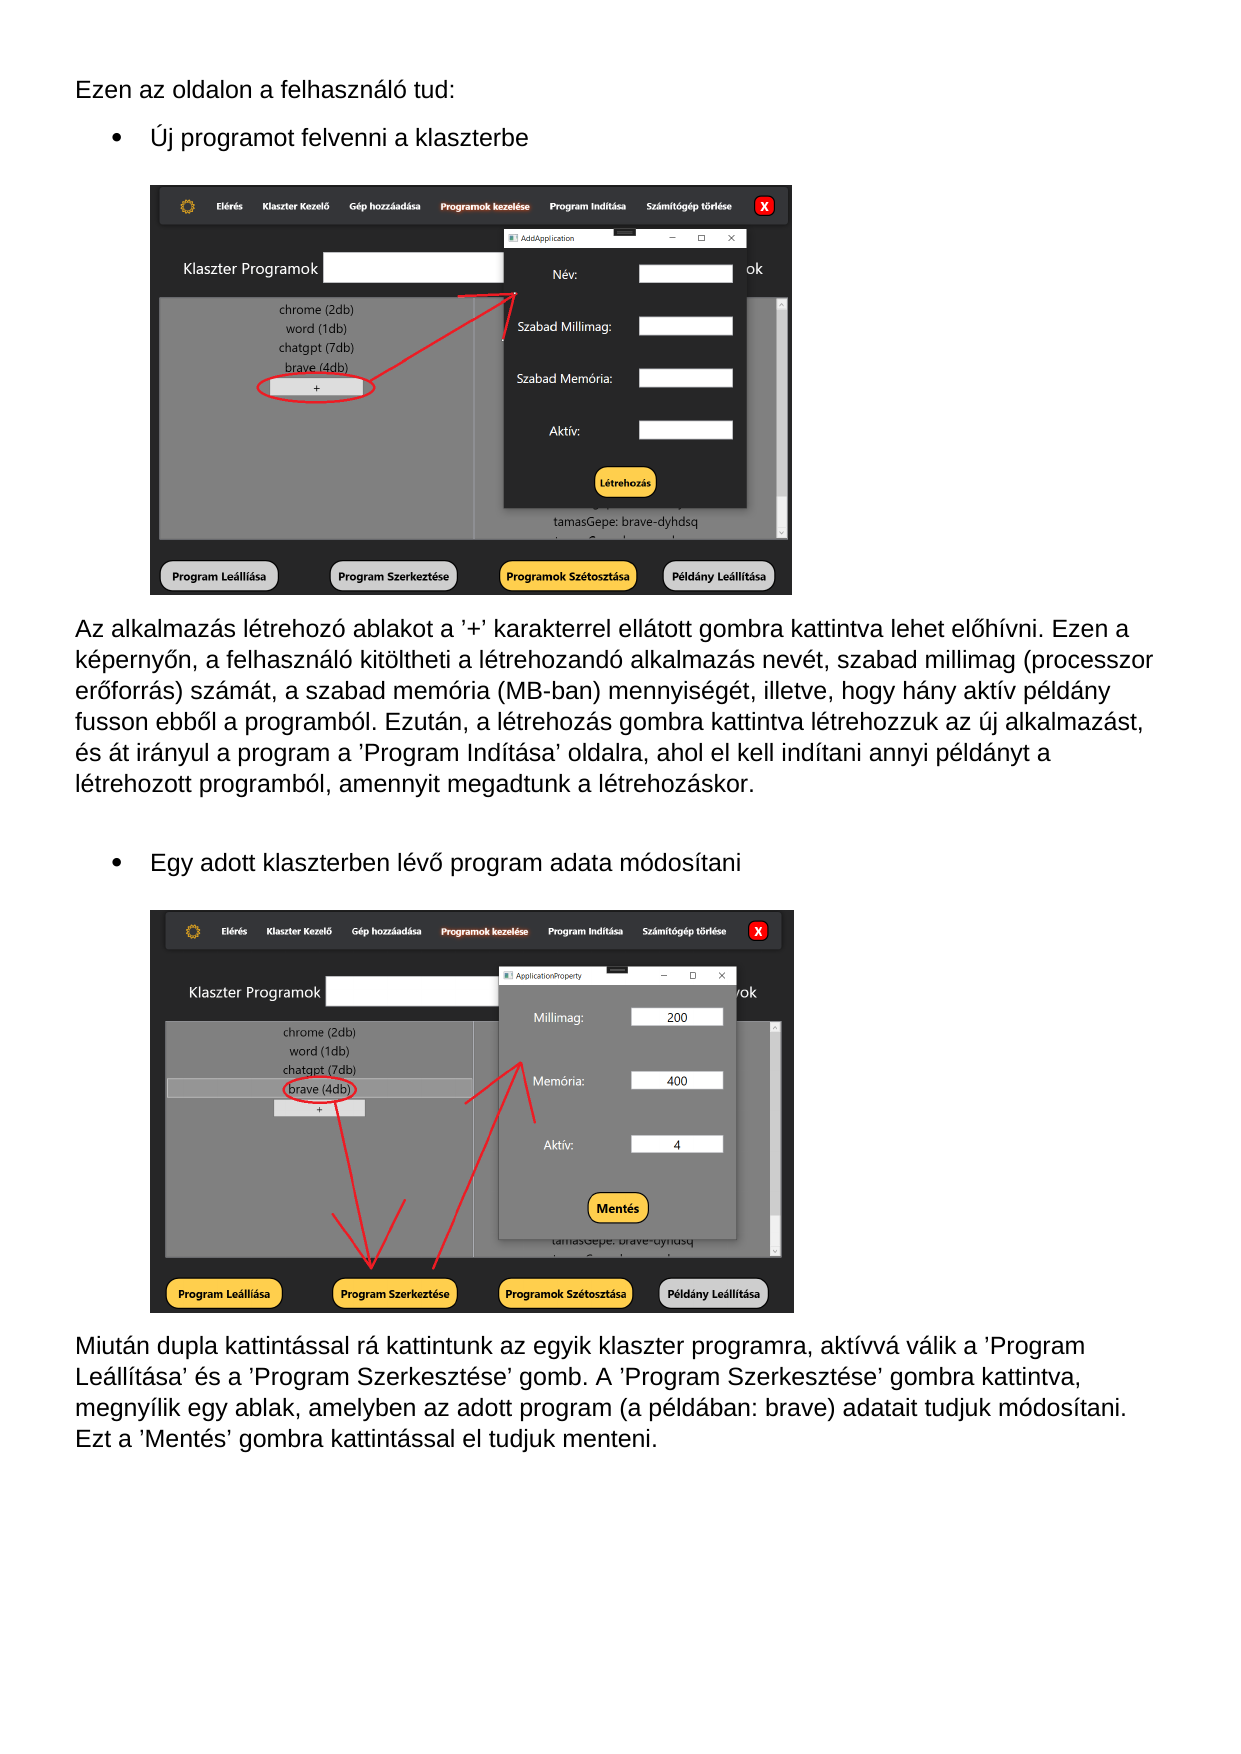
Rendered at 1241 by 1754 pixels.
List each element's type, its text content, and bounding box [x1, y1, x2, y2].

list Egy adott klaszterben lévő program adata módosítani [112, 848, 1165, 877]
text Miután dupla kattintással rá kattintunk az egyik klaszter programra, aktívvá válik a ’Program Leállítása’ és a ’Program Szerkesztése’ gomb. A ’Program Szerkesztése’ gombra kattintva, megnyílik egy ablak, amelyben az adott program (a példában: brave) adatait tudjuk módosítani. Ezt a ’Mentés’ gombra kattintással el tudjuk menteni. [75, 1331, 1165, 1453]
picture [150, 910, 794, 1313]
picture [150, 185, 792, 595]
text Ezen az oldalon a felhasználó tud: [75, 75, 1165, 104]
list Új programot felvenni a klaszterbe [112, 123, 1165, 152]
text Az alkalmazás létrehozó ablakot a ’+’ karakterrel ellátott gombra kattintva lehet előhívni. Ezen a képernyőn, a felhasználó kitöltheti a létrehozandó alkalmazás nevét, szabad millimag (processzor erőforrás) számát, a szabad memória (MB-ban) mennyiségét, illetve, hogy hány aktív példány fusson ebből a programból. Ezután, a létrehozás gombra kattintva létrehozzuk az új alkalmazást, és át irányul a program a ’Program Indítása’ oldalra, ahol el kell indítani annyi példányt a létrehozott programból, amennyit megadtunk a létrehozáskor. [75, 614, 1165, 798]
